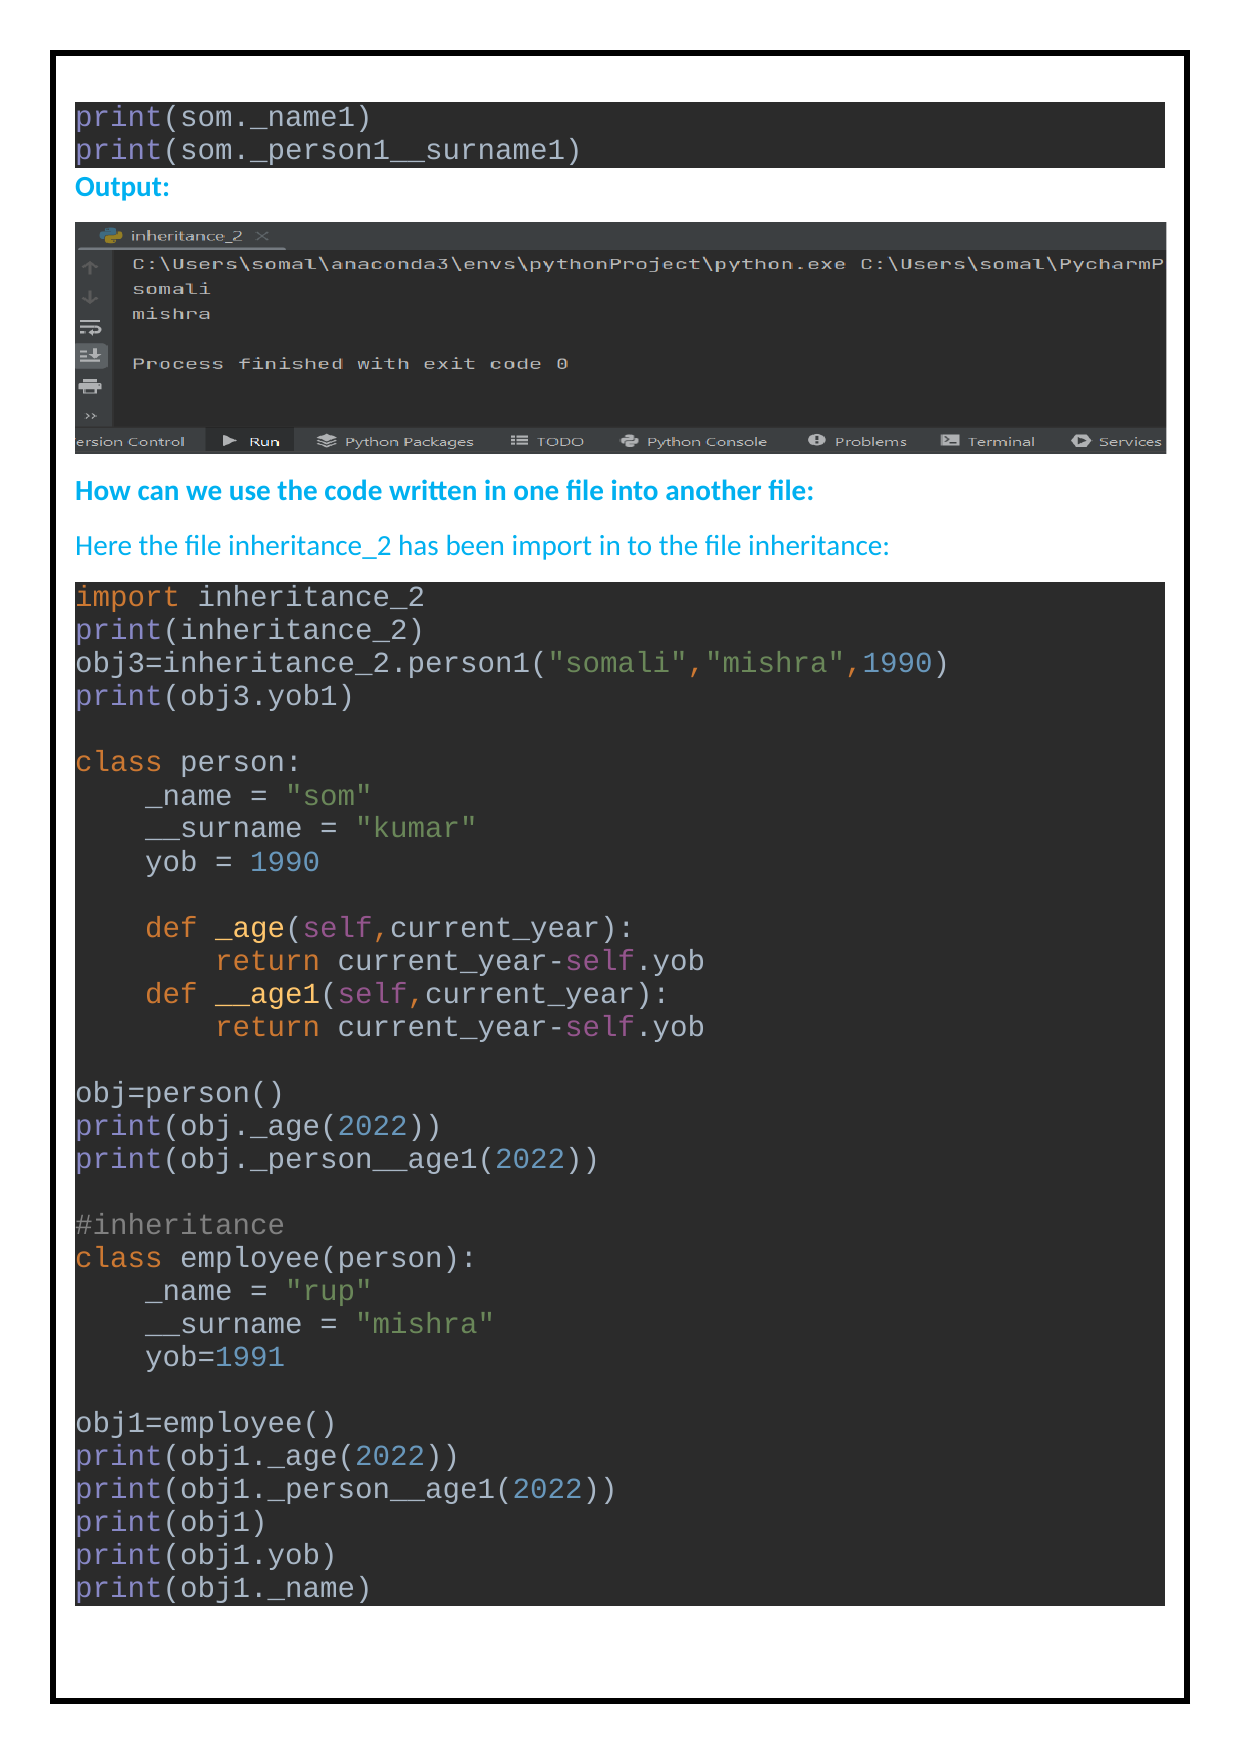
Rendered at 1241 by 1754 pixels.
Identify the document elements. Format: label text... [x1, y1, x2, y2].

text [75, 582, 1165, 1606]
text Here the file inheritance_2 has been import in to the file inheritance: [75, 527, 1165, 563]
picture [75, 222, 1167, 454]
text Output: [75, 168, 1165, 203]
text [75, 102, 1165, 168]
text How can we use the code written in one file into another file: [75, 472, 1165, 508]
